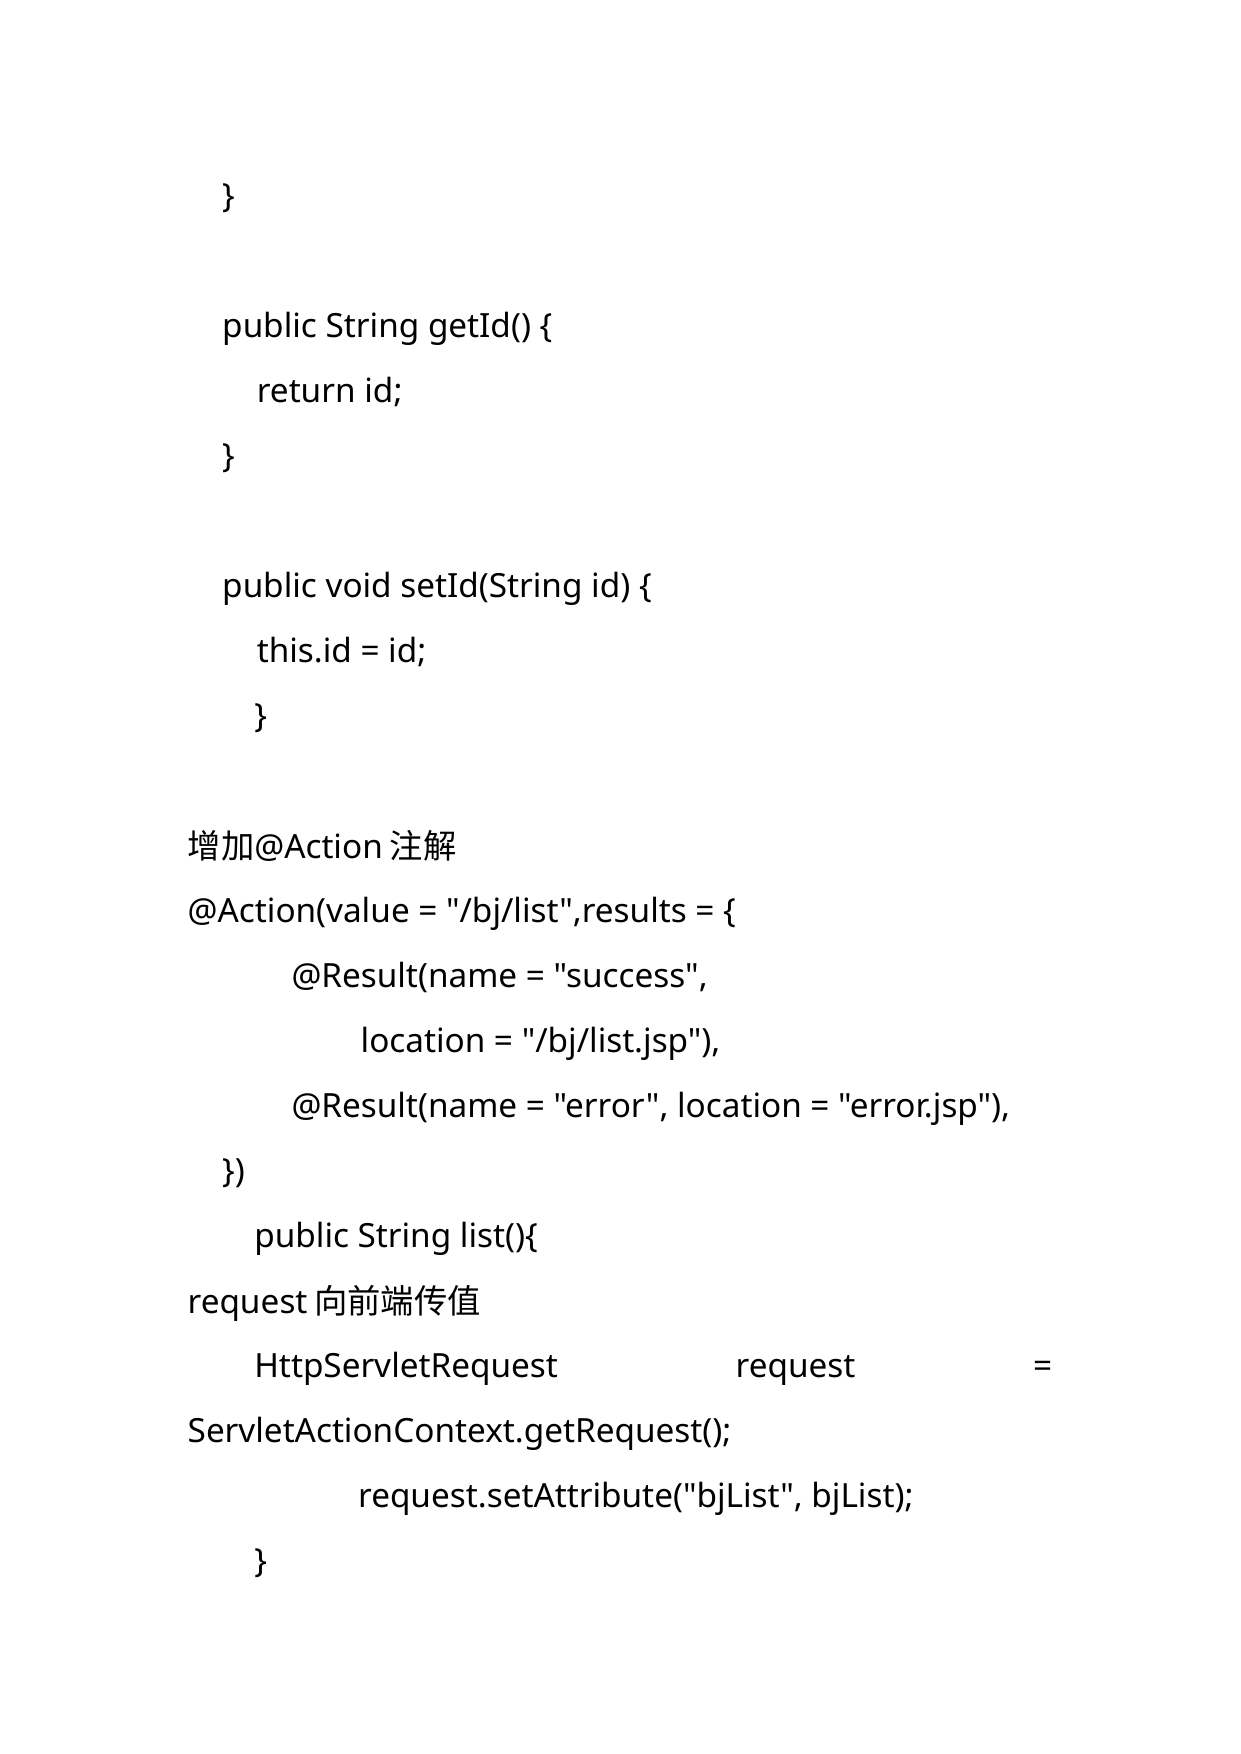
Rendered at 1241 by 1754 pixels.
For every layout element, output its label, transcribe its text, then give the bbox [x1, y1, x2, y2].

text public void setId(String id) { [187, 552, 1053, 617]
text public String getId() { [187, 292, 1053, 357]
text HttpServletRequest request = ServletActionContext.getRequest(); [187, 1332, 1053, 1462]
text } [187, 1527, 1053, 1592]
text request.setAttribute("bjList", bjList); [187, 1462, 1053, 1527]
text } [187, 422, 1053, 487]
text @Result(name = "success", [187, 942, 1053, 1007]
text this.id = id; [187, 617, 1053, 682]
text public String list(){ [187, 1202, 1053, 1267]
text } [187, 682, 1053, 747]
text @Result(name = "error", location = "error.jsp"), [187, 1072, 1053, 1137]
text 增加@Action注解 [187, 812, 1053, 877]
text location = "/bj/list.jsp"), [187, 1007, 1053, 1072]
text return id; [187, 357, 1053, 422]
text } [187, 162, 1053, 227]
text @Action(value = "/bj/list",results = { [187, 877, 1053, 942]
text request向前端传值 [187, 1267, 1053, 1332]
text }) [187, 1137, 1053, 1202]
